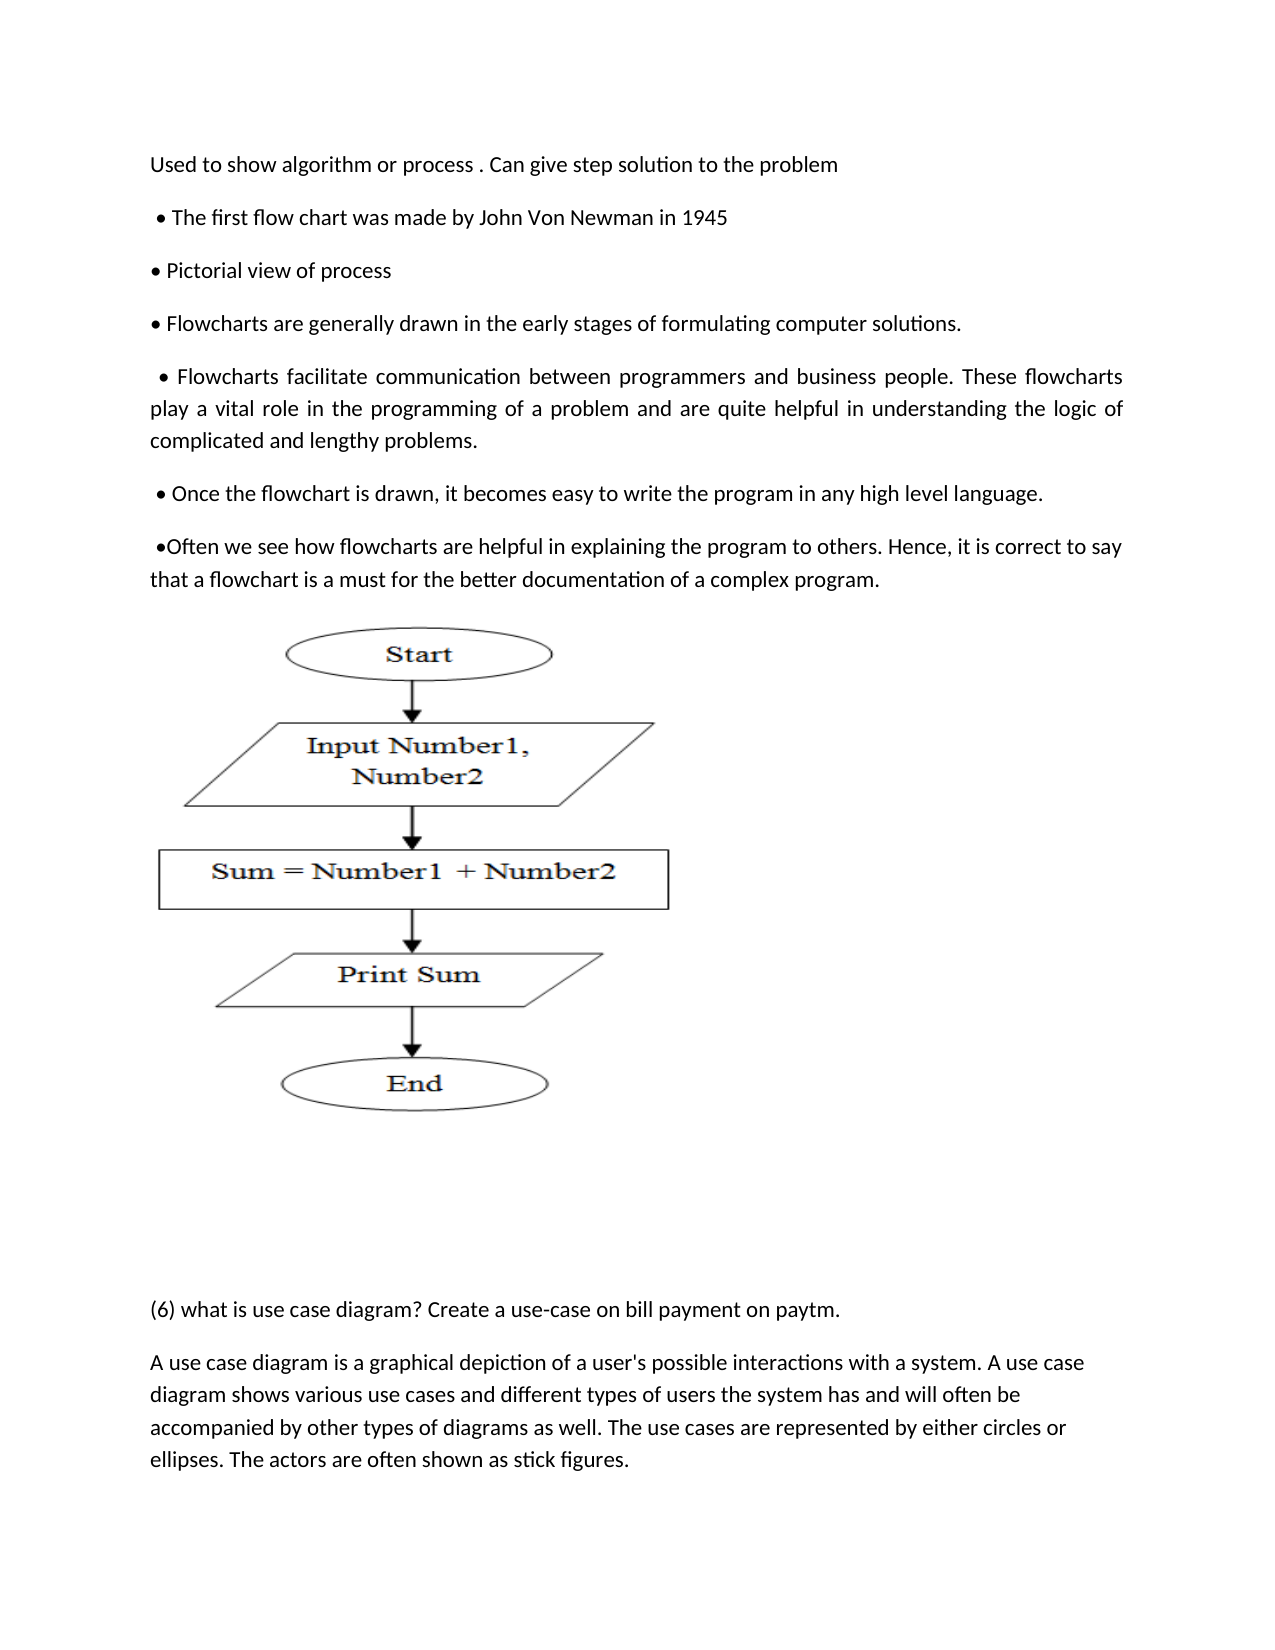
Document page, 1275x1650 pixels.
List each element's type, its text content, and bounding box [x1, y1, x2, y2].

text • Flowcharts facilitate communication between programmers and business people. These flowcharts play a vital role in the programming of a problem and are quite helpful in understanding the logic of complicated and lengthy problems. [150, 362, 1125, 454]
text Used to show algorithm or process . Can give step solution to the problem [150, 150, 1125, 178]
text • Pictorial view of process [150, 256, 1125, 284]
text • The first flow chart was made by John Von Newman in 1945 [150, 203, 1125, 231]
text • Once the flowchart is drawn, it becomes easy to write the program in any high level language. [150, 479, 1125, 507]
text • Flowcharts are generally drawn in the early stages of formulating computer solutions. [150, 309, 1125, 337]
picture [150, 617, 687, 1121]
text •Often we see how flowcharts are helpful in explaining the program to others. Hence, it is correct to say that a flowchart is a must for the better documentation of a complex program. [150, 532, 1125, 593]
text A use case diagram is a graphical depiction of a user's possible interactions with a system. A use case diagram shows various use cases and different types of users the system has and will often be accompanied by other types of diagrams as well. The use cases are represented by either circles or ellipses. The actors are often shown as stick figures. [150, 1348, 1125, 1473]
text (6) what is use case diagram? Create a use-case on bill payment on paytm. [150, 1295, 1125, 1323]
